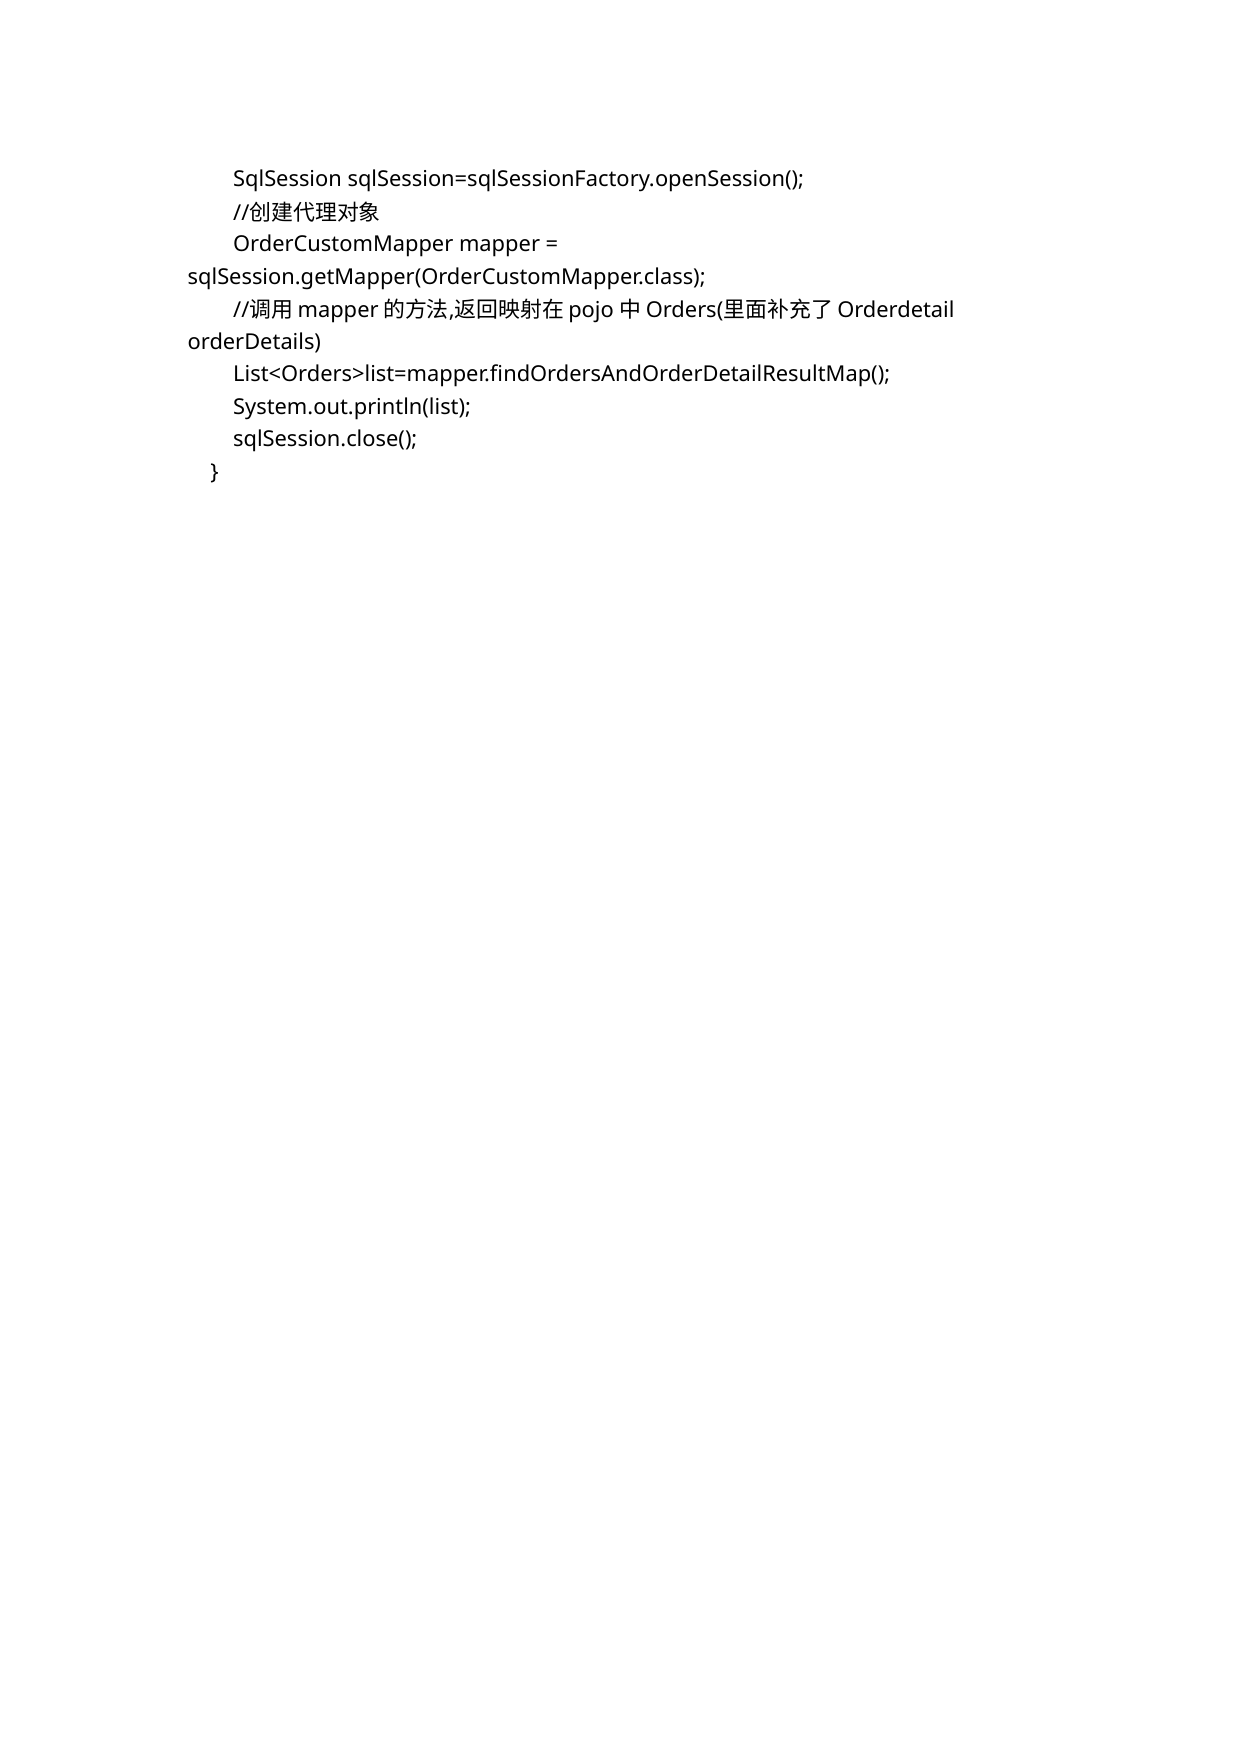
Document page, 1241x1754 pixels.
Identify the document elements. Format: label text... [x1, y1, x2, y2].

text sqlSession.close(); [187, 422, 1053, 454]
text System.out.println(list); [187, 389, 1053, 422]
text SqlSession sqlSession=sqlSessionFactory.openSession(); [187, 162, 1053, 194]
text } [187, 454, 1053, 487]
text List<Orders>list=mapper.findOrdersAndOrderDetailResultMap(); [187, 357, 1053, 389]
text //创建代理对象 [187, 194, 1053, 227]
text OrderCustomMapper mapper = sqlSession.getMapper(OrderCustomMapper.class); [187, 227, 1053, 292]
text //调用mapper的方法,返回映射在pojo 中Orders(里面补充了Orderdetail orderDetails) [187, 292, 1053, 357]
